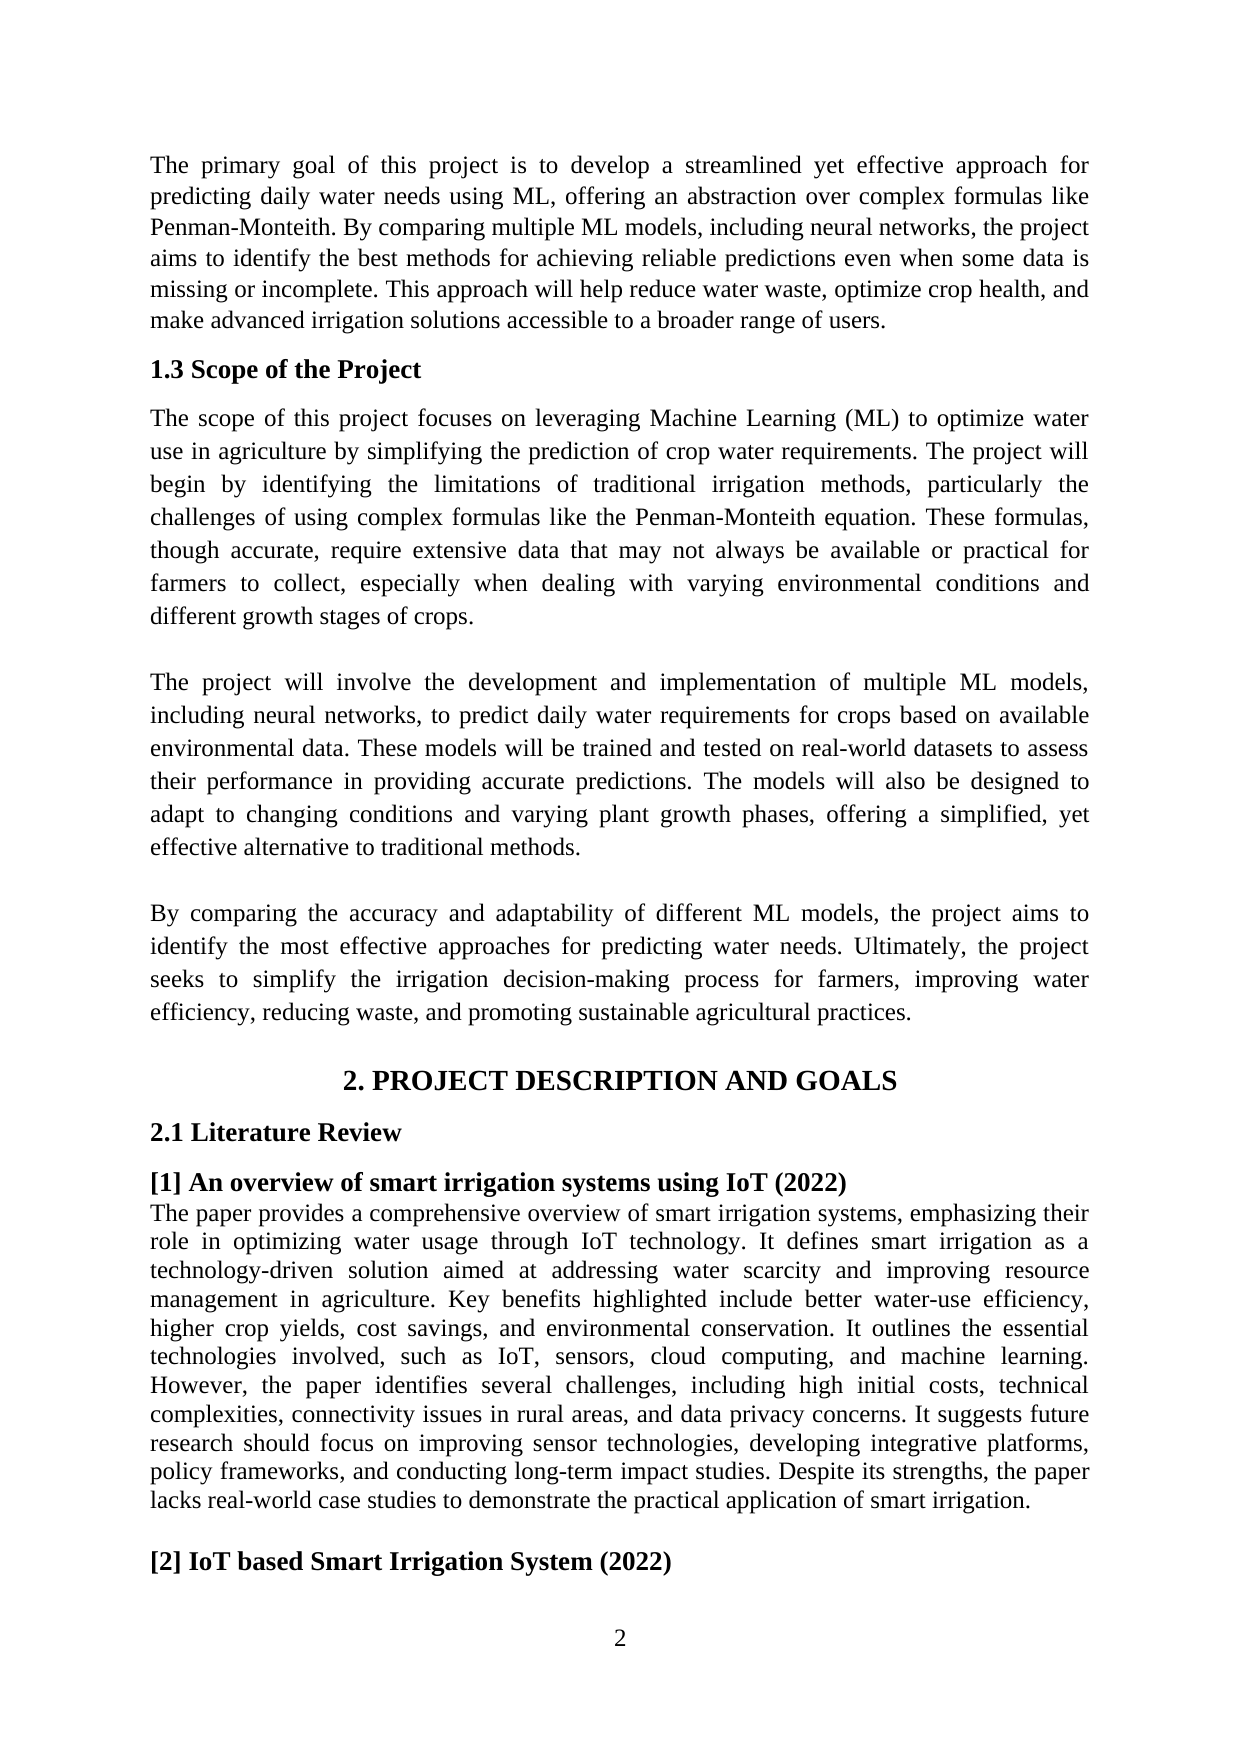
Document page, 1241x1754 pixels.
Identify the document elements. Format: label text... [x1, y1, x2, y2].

text 2.1 Literature Review [150, 1116, 1090, 1147]
text [1] An overview of smart irrigation systems using IoT (2022) [150, 1167, 1090, 1198]
text [2] IoT based Smart Irrigation System (2022) [150, 1545, 1090, 1576]
text The scope of this project focuses on leveraging Machine Learning (ML) to optimize water use in agriculture by simplifying the prediction of crop water requirements. The project will begin by identifying the limitations of traditional irrigation methods, particularly the challenges of using complex formulas like the Penman-Monteith equation. These formulas, though accurate, require extensive data that may not always be available or practical for farmers to collect, especially when dealing with varying environmental conditions and different growth stages of crops. [150, 403, 1090, 630]
text 1.3 Scope of the Project [150, 353, 1090, 384]
text The primary goal of this project is to develop a streamlined yet effective approach for predicting daily water needs using ML, offering an abstraction over complex formulas like Penman-Monteith. By comparing multiple ML models, including neural networks, the project aims to identify the best methods for achieving reliable predictions even when some data is missing or incomplete. This approach will help reduce water waste, optimize crop health, and make advanced irrigation solutions accessible to a broader range of users. [150, 150, 1090, 334]
text 2. PROJECT DESCRIPTION AND GOALS [150, 1063, 1090, 1097]
text By comparing the accuracy and adaptability of different ML models, the project aims to identify the most effective approaches for predicting water needs. Ultimately, the project seeks to simplify the irrigation decision-making process for farmers, improving water efficiency, reducing waste, and promoting sustainable agricultural practices. [150, 898, 1090, 1026]
text The paper provides a comprehensive overview of smart irrigation systems, emphasizing their role in optimizing water usage through IoT technology. It defines smart irrigation as a technology-driven solution aimed at addressing water scarcity and improving resource management in agriculture. Key benefits highlighted include better water-use efficiency, higher crop yields, cost savings, and environmental conservation. It outlines the essential technologies involved, such as IoT, sensors, cloud computing, and machine learning. However, the paper identifies several challenges, including high initial costs, technical complexities, connectivity issues in rural areas, and data privacy concerns. It suggests future research should focus on improving sensor technologies, developing integrative platforms, policy frameworks, and conducting long-term impact studies. Despite its strengths, the paper lacks real-world case studies to demonstrate the practical application of smart irrigation. [150, 1198, 1090, 1514]
text The project will involve the development and implementation of multiple ML models, including neural networks, to predict daily water requirements for crops based on available environmental data. These models will be trained and tested on real-world datasets to assess their performance in providing accurate predictions. The models will also be designed to adapt to changing conditions and varying plant growth phases, offering a simplified, yet effective alternative to traditional methods. [150, 667, 1090, 861]
